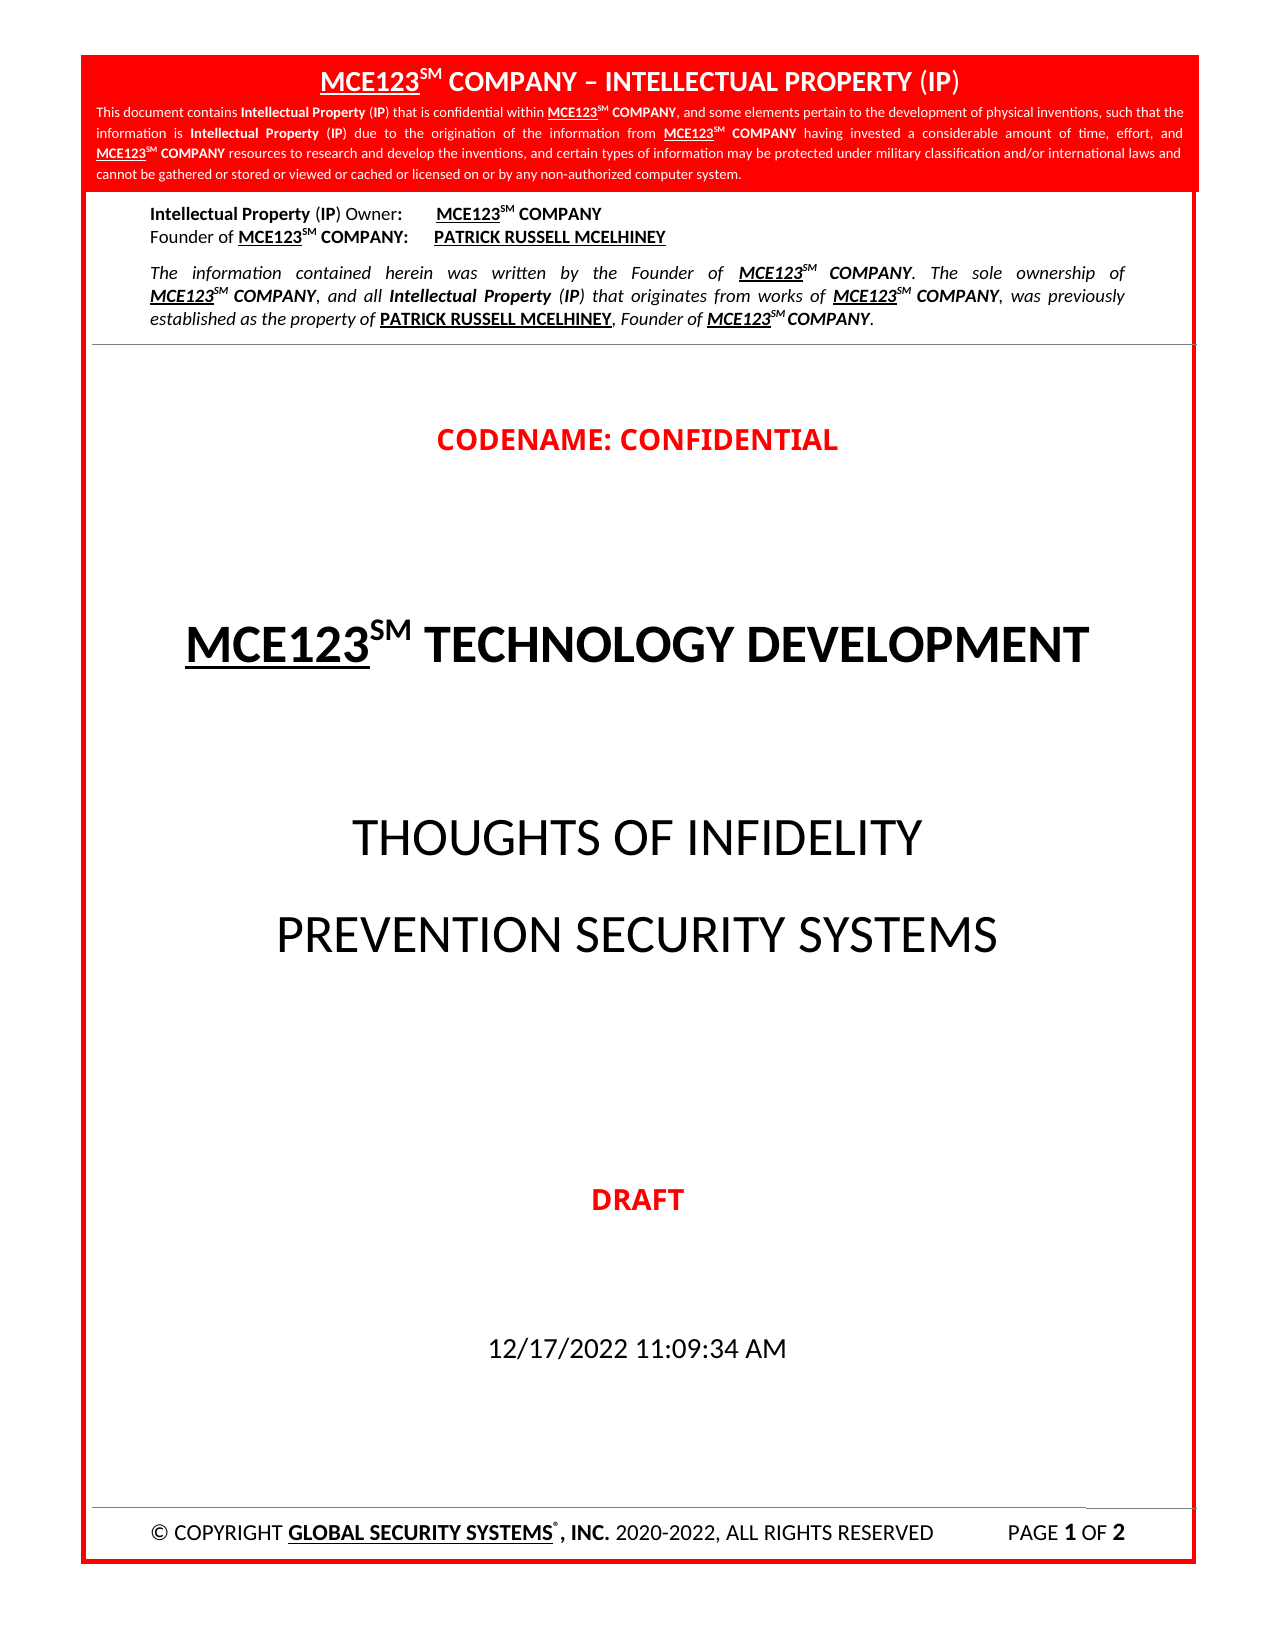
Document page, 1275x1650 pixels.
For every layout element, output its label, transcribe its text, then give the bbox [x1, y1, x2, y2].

text CODENAME: CONFIDENTIAL [150, 419, 1125, 459]
text PREVENTION SECURITY SYSTEMS [150, 900, 1125, 966]
text MCE123SM TECHNOLOGY DEVELOPMENT [150, 609, 1125, 676]
text THOUGHTS OF INFIDELITY [150, 803, 1125, 869]
text 12/17/2022 11:09:34 AM [150, 1330, 1125, 1366]
text DRAFT [150, 1179, 1125, 1218]
